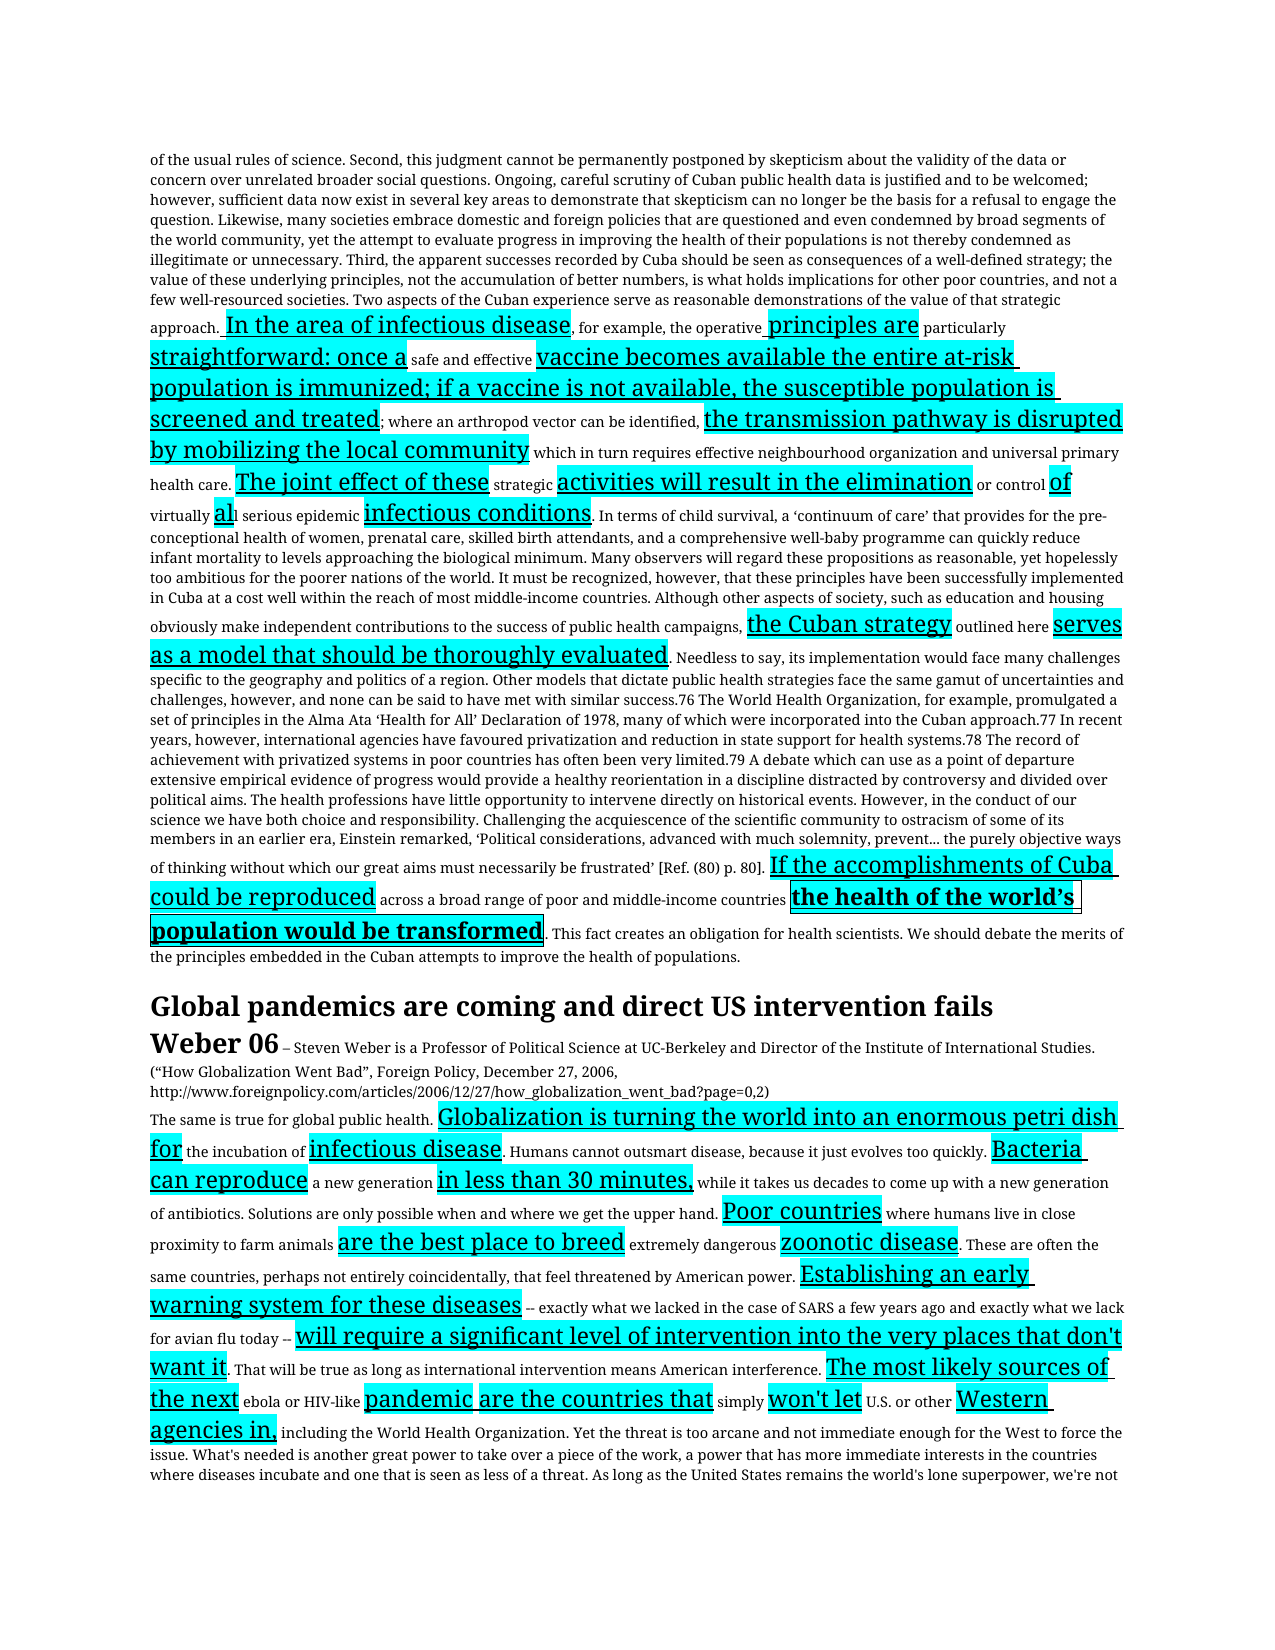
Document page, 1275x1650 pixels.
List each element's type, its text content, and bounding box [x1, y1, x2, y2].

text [150, 150, 1125, 967]
text Weber 06 – Steven Weber is a Professor of Political Science at UC-Berkeley and Director of the Institute of International Studies. (“How Globalization Went Bad”, Foreign Policy, December 27, 2006, http://www.foreignpolicy.com/articles/2006/12/27/how_globalization_went_bad?page=0,2) [150, 1024, 1125, 1101]
subtitle Global pandemics are coming and direct US intervention fails [150, 988, 1125, 1024]
